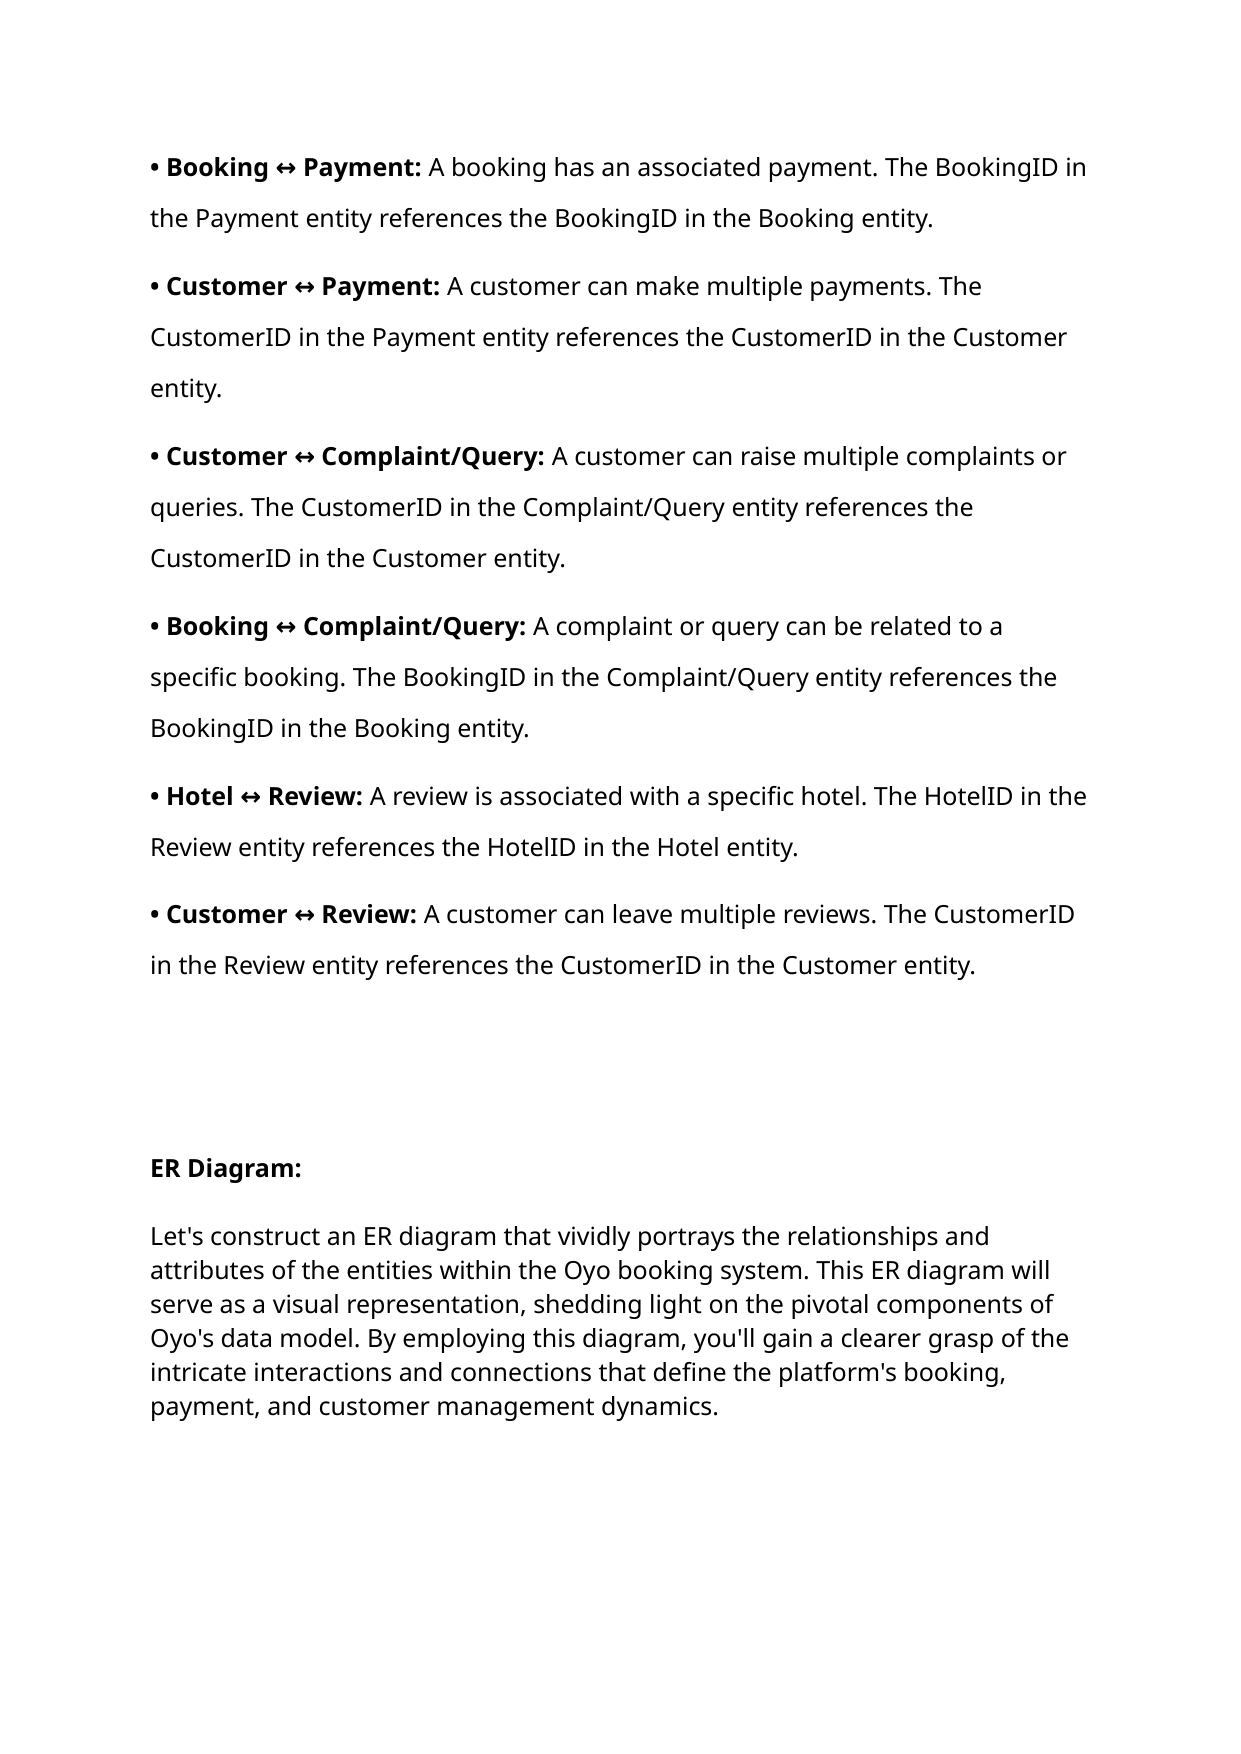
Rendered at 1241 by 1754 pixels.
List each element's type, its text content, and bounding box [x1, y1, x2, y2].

text • Customer ↔ Review: A customer can leave multiple reviews. The CustomerID in the Review entity references the CustomerID in the Customer entity. [150, 897, 1090, 982]
text Let's construct an ER diagram that vividly portrays the relationships and attributes of the entities within the Oyo booking system. This ER diagram will serve as a visual representation, shedding light on the pivotal components of Oyo's data model. By employing this diagram, you'll gain a clearer grasp of the intricate interactions and connections that define the platform's booking, payment, and customer management dynamics. [150, 1219, 1090, 1423]
text • Booking ↔ Payment: A booking has an associated payment. The BookingID in the Payment entity references the BookingID in the Booking entity. [150, 150, 1090, 235]
text • Customer ↔ Complaint/Query: A customer can raise multiple complaints or queries. The CustomerID in the Complaint/Query entity references the CustomerID in the Customer entity. [150, 438, 1090, 575]
text • Customer ↔ Payment: A customer can make multiple payments. The CustomerID in the Payment entity references the CustomerID in the Customer entity. [150, 269, 1090, 405]
text • Booking ↔ Complaint/Query: A complaint or query can be related to a specific booking. The BookingID in the Complaint/Query entity references the BookingID in the Booking entity. [150, 608, 1090, 744]
text • Hotel ↔ Review: A review is associated with a specific hotel. The HotelID in the Review entity references the HotelID in the Hotel entity. [150, 778, 1090, 863]
text ER Diagram: [150, 1151, 1090, 1185]
